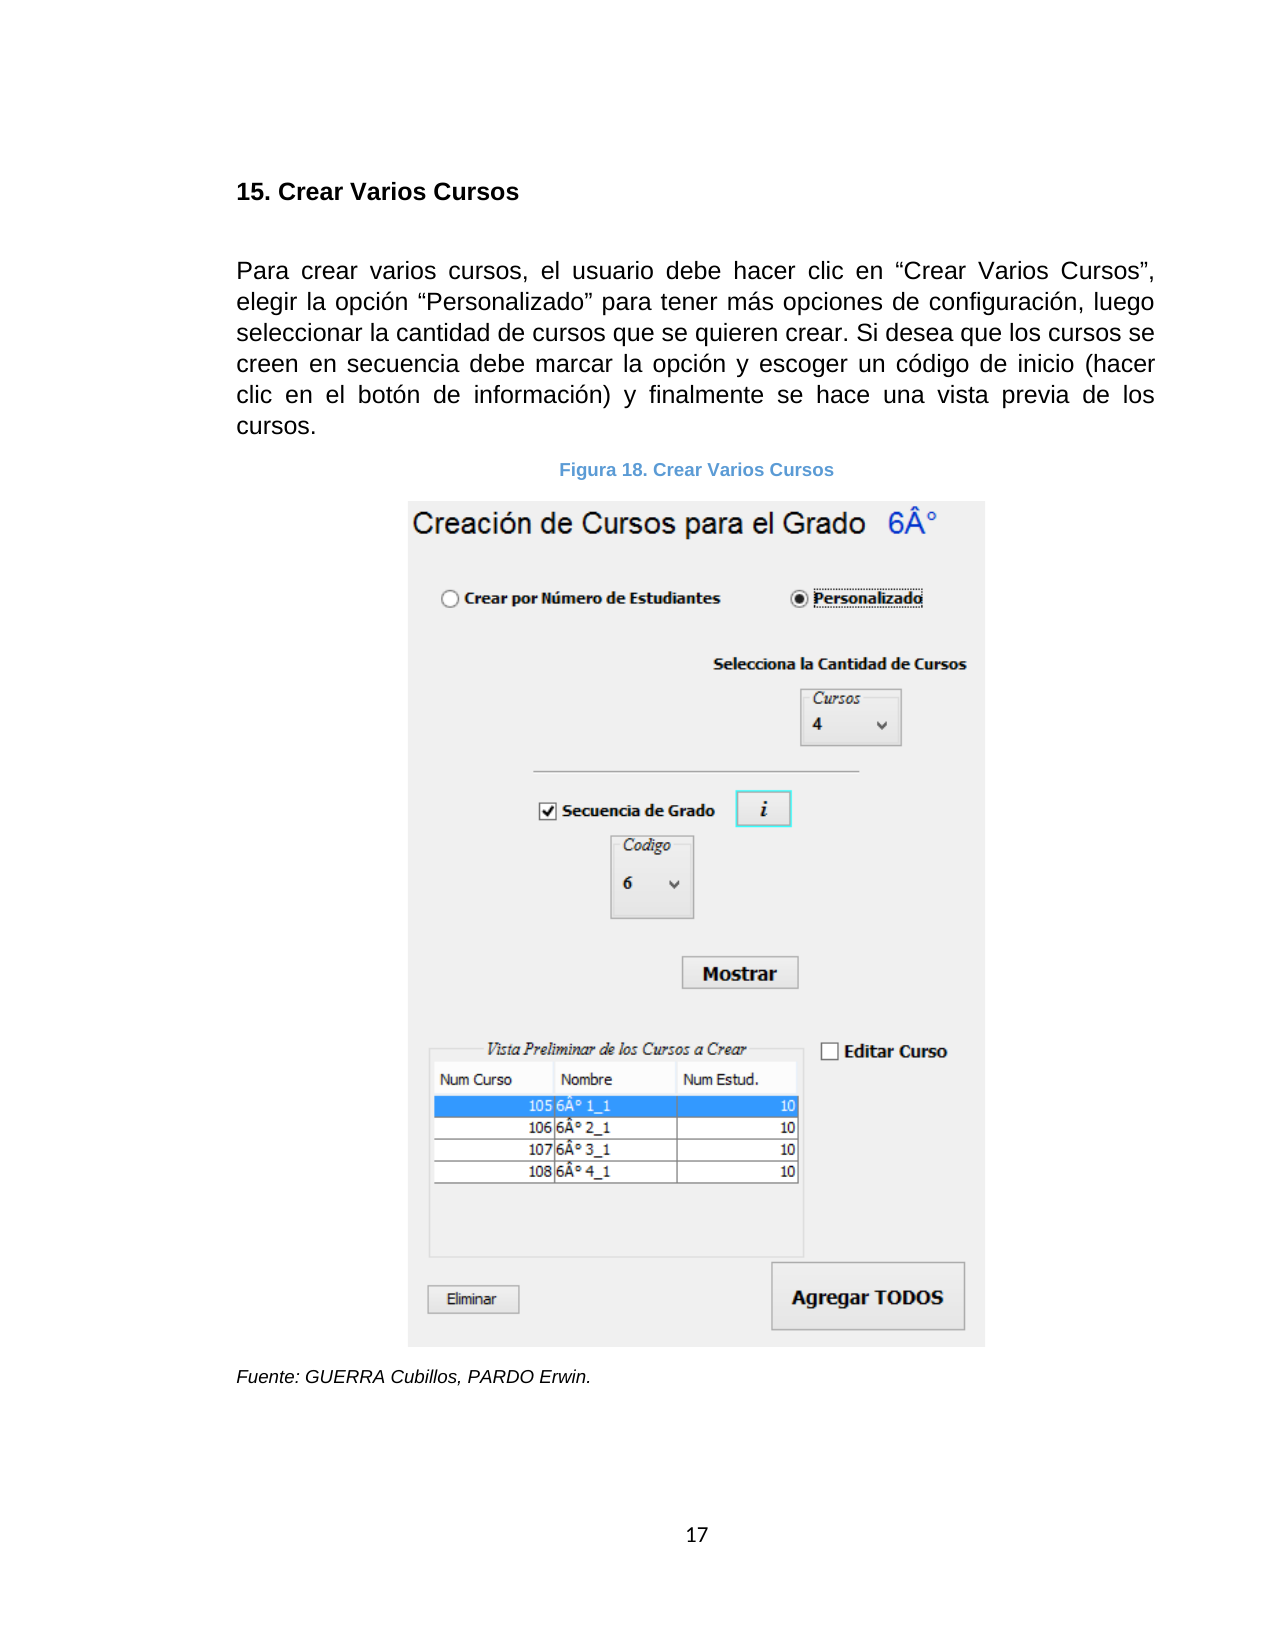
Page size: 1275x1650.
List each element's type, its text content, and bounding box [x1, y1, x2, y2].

picture [407, 501, 986, 1347]
text Para crear varios cursos, el usuario debe hacer clic en “Crear Varios Cursos”, elegir la opción “Personalizado” para tener más opciones de configuración, luego seleccionar la cantidad de cursos que se quieren crear. Si desea que los cursos se creen en secuencia debe marcar la opción y escoger un código de inicio (hacer clic en el botón de información) y finalmente se hace una vista previa de los cursos. [236, 256, 1157, 440]
subtitle 15. Crear Varios Cursos [236, 177, 1157, 206]
text Fuente: GUERRA Cubillos, PARDO Erwin. [236, 1366, 1157, 1387]
